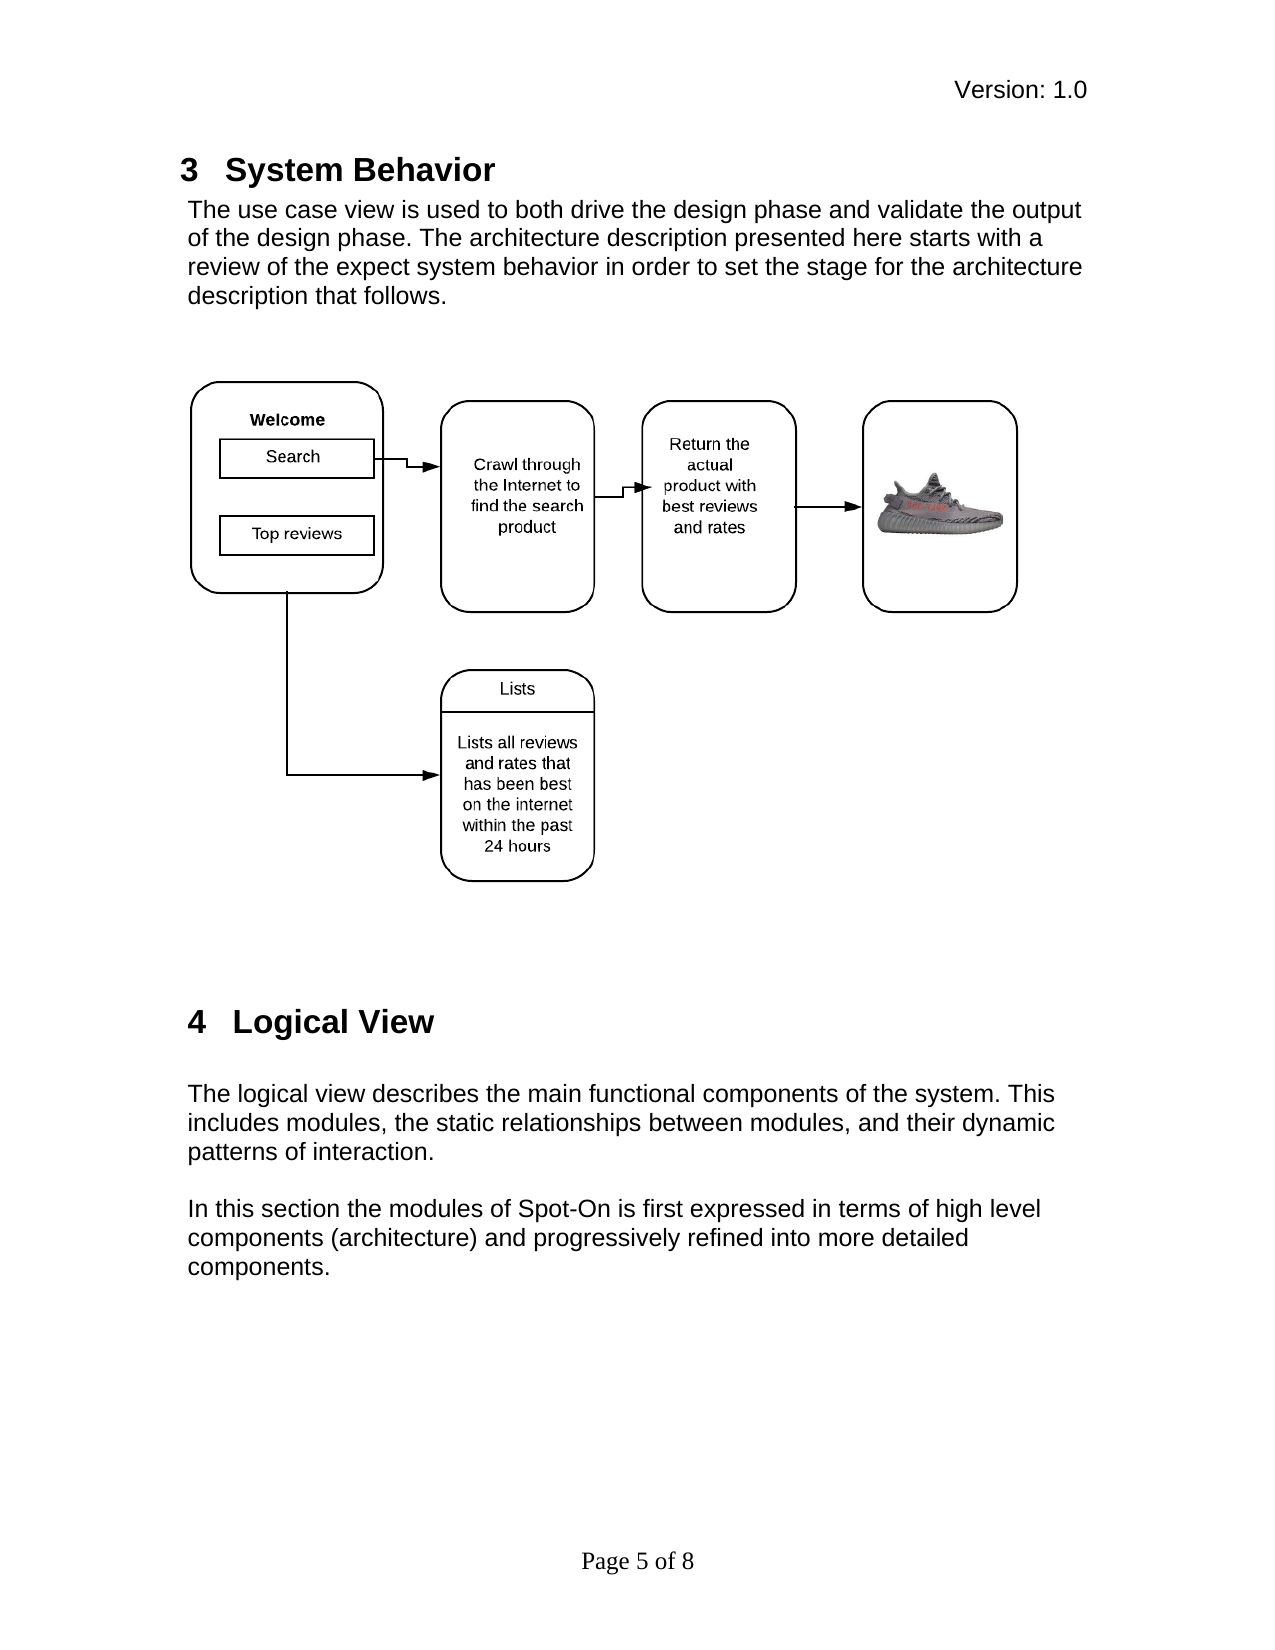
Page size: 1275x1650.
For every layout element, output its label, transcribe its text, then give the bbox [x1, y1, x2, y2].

text The logical view describes the main functional components of the system. This includes modules, the static relationships between modules, and their dynamic patterns of interaction. [187, 1079, 1087, 1165]
picture [187, 367, 1144, 916]
text The use case view is used to both drive the design phase and validate the output of the design phase. The architecture description presented here starts with a review of the expect system behavior in order to set the stage for the architecture description that follows. [187, 195, 1087, 310]
text In this section the modules of Spot-On is first expressed in terms of high level components (architecture) and progressively refined into more detailed components. [187, 1194, 1087, 1280]
list Logical View [187, 1002, 1087, 1041]
subtitle System Behavior [180, 150, 1087, 188]
